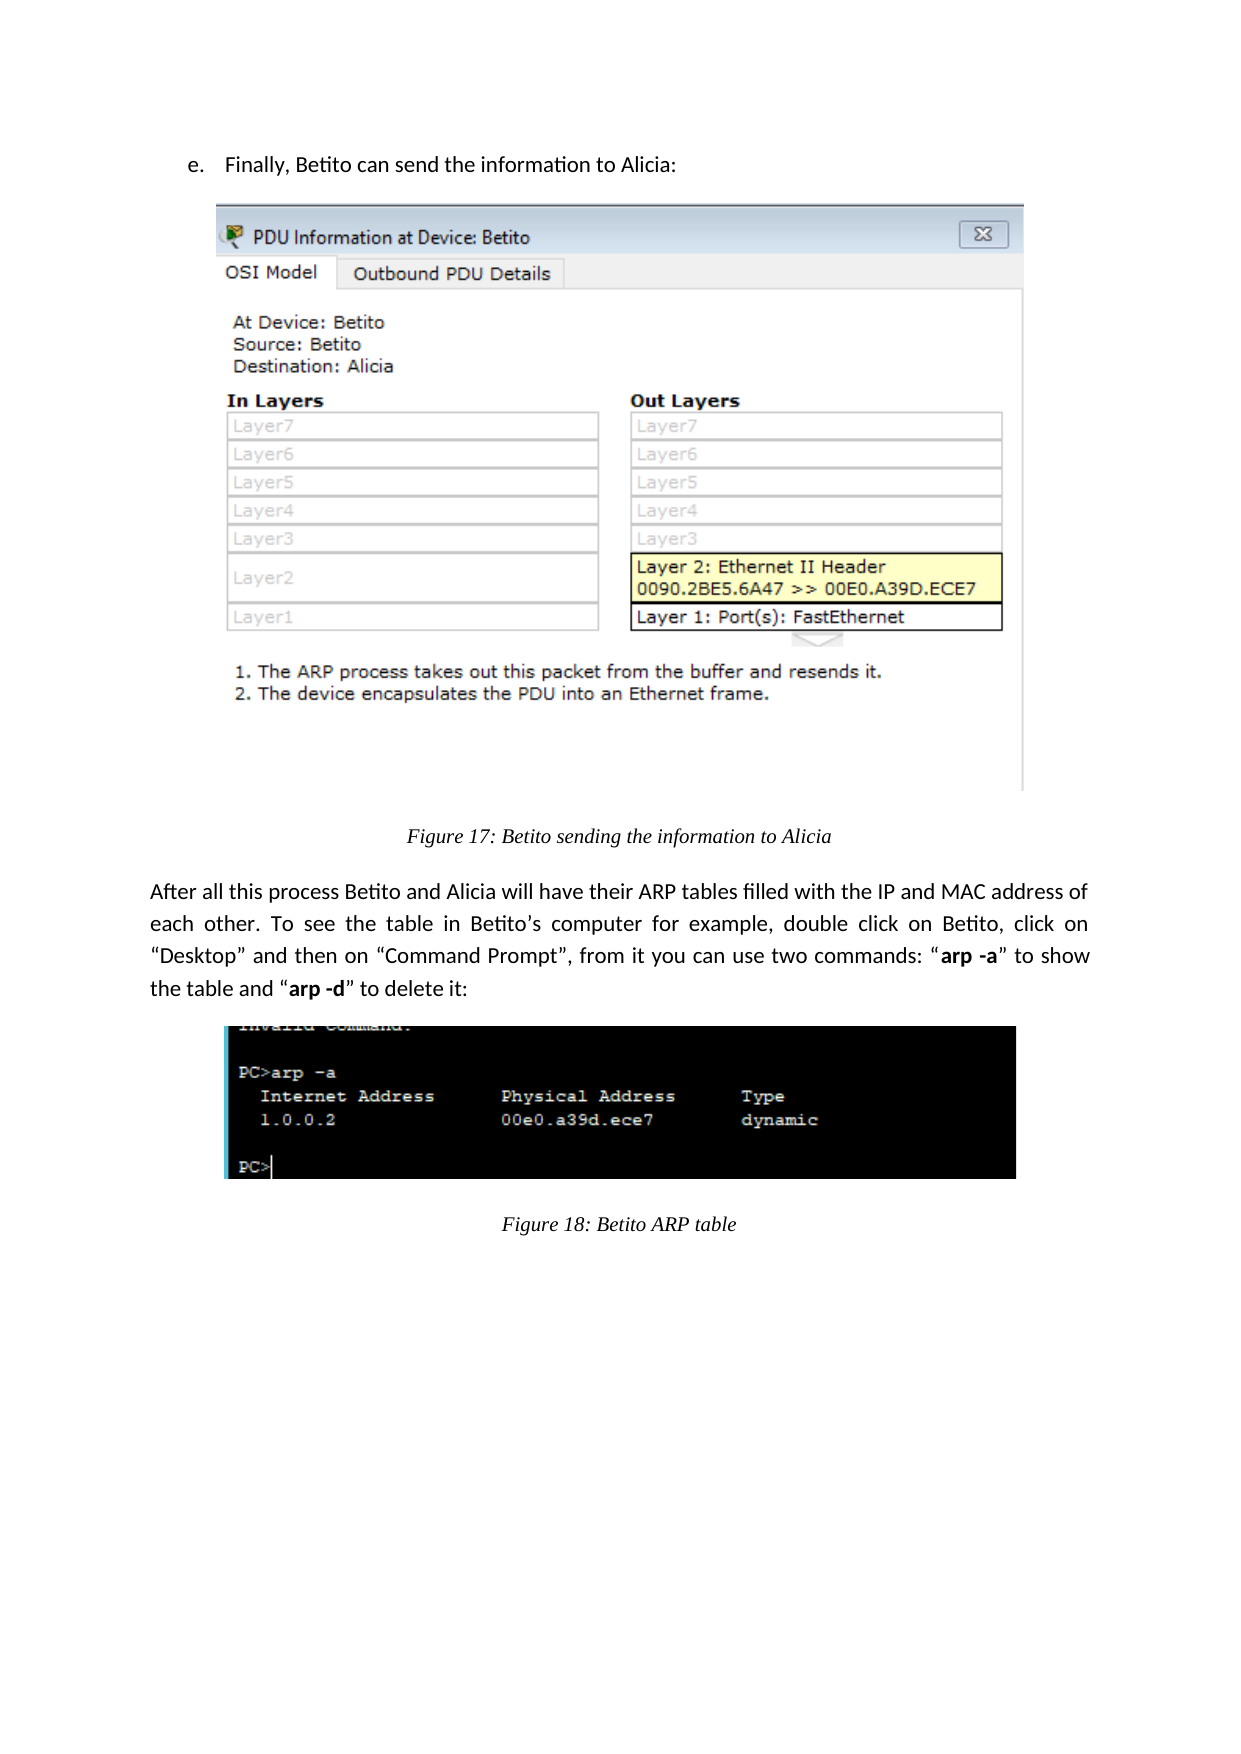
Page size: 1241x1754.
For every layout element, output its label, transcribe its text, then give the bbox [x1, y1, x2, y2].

text Figure 18: Betito ARP table [150, 1212, 1090, 1236]
text After all this process Betito and Alicia will have their ARP tables filled with the IP and MAC address of each other. To see the table in Betito’s computer for example, double click on Betito, click on “Desktop” and then on “Command Prompt”, from it you can use two commands: “arp -a” to show the table and “arp -d” to delete it: [150, 877, 1090, 1002]
list Finally, Betito can send the information to Alicia: [187, 150, 1090, 178]
text Figure 17: Betito sending the information to Alicia [150, 824, 1090, 848]
picture [216, 203, 1024, 791]
picture [224, 1026, 1017, 1179]
